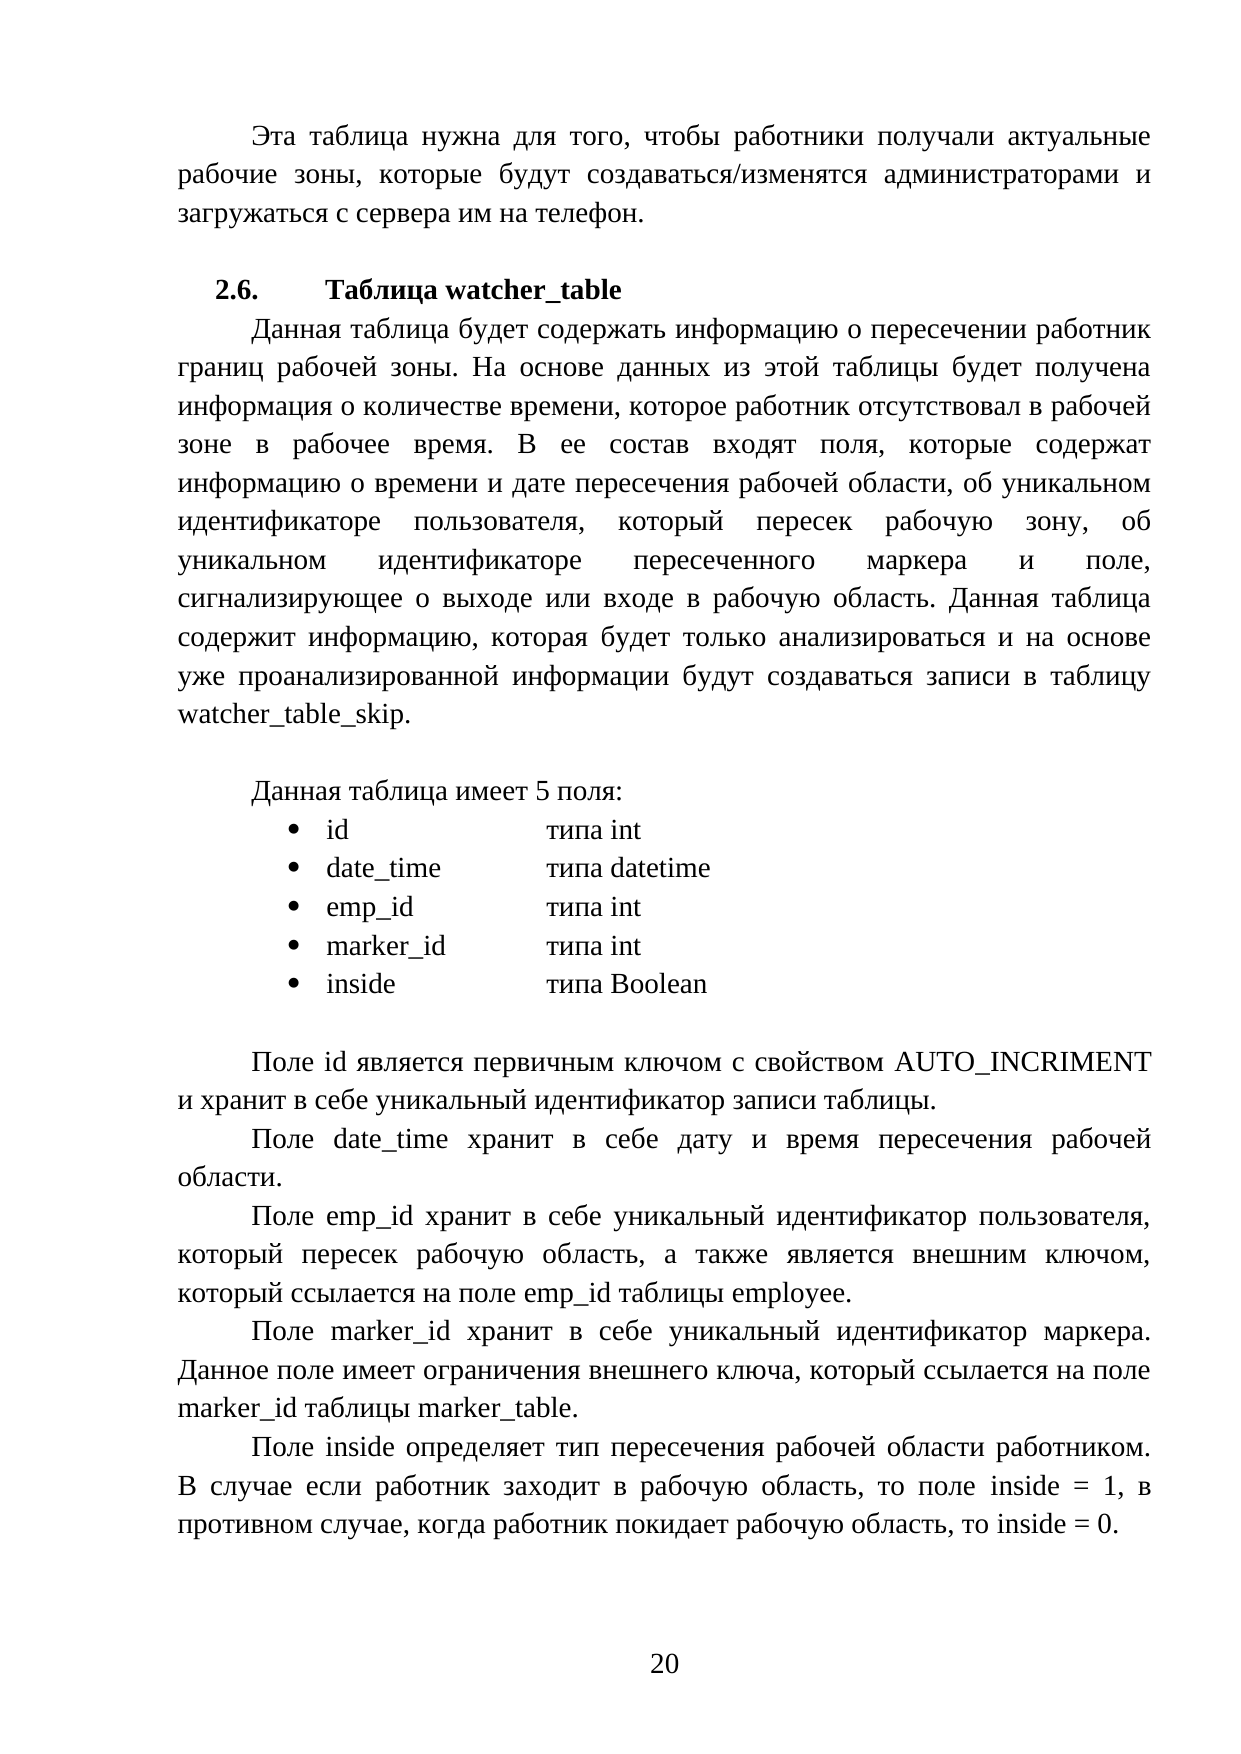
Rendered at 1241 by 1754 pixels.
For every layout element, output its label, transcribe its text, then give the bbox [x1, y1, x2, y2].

text Данная таблица имеет 5 поля: [177, 773, 1152, 807]
text Поле date_time хранит в себе дату и время пересечения рабочей области. [177, 1121, 1152, 1193]
list inside типа Boolean [288, 966, 1152, 1000]
list emp_id типа int [288, 889, 1152, 923]
text Поле marker_id хранит в себе уникальный идентификатор маркера. Данное поле имеет ограничения внешнего ключа, который ссылается на поле marker_id таблицы marker_table. [177, 1313, 1152, 1424]
text Поле emp_id хранит в себе уникальный идентификатор пользователя, который пересек рабочую область, а также является внешним ключом, который ссылается на поле emp_id таблицы employee. [177, 1198, 1152, 1308]
text Поле id является первичным ключом с свойством AUTO_INCRIMENT и хранит в себе уникальный идентификатор записи таблицы. [177, 1044, 1152, 1116]
text Поле inside определяет тип пересечения рабочей области работником. В случае если работник заходит в рабочую область, то поле inside = 1, в противном случае, когда работник покидает рабочую область, то inside = 0. [177, 1429, 1152, 1540]
list date_time типа datetime [288, 851, 1152, 884]
text Эта таблица нужна для того, чтобы работники получали актуальные рабочие зоны, которые будут создаваться/изменятся администраторами и загружаться с сервера им на телефон. [177, 118, 1152, 229]
subtitle Таблица watcher_table [215, 272, 1152, 306]
text Данная таблица будет содержать информацию о пересечении работник границ рабочей зоны. На основе данных из этой таблицы будет получена информация о количестве времени, которое работник отсутствовал в рабочей зоне в рабочее время. В ее состав входят поля, которые содержат информацию о времени и дате пересечения рабочей области, об уникальном идентификаторе пользователя, который пересек рабочую зону, об уникальном идентификаторе пересеченного маркера и поле, сигнализирующее о выходе или входе в рабочую область. Данная таблица содержит информацию, которая будет только анализироваться и на основе уже проанализированной информации будут создаваться записи в таблицу watcher_table_skip. [177, 311, 1152, 730]
list marker_id типа int [288, 928, 1152, 961]
list id типа int [288, 812, 1152, 846]
